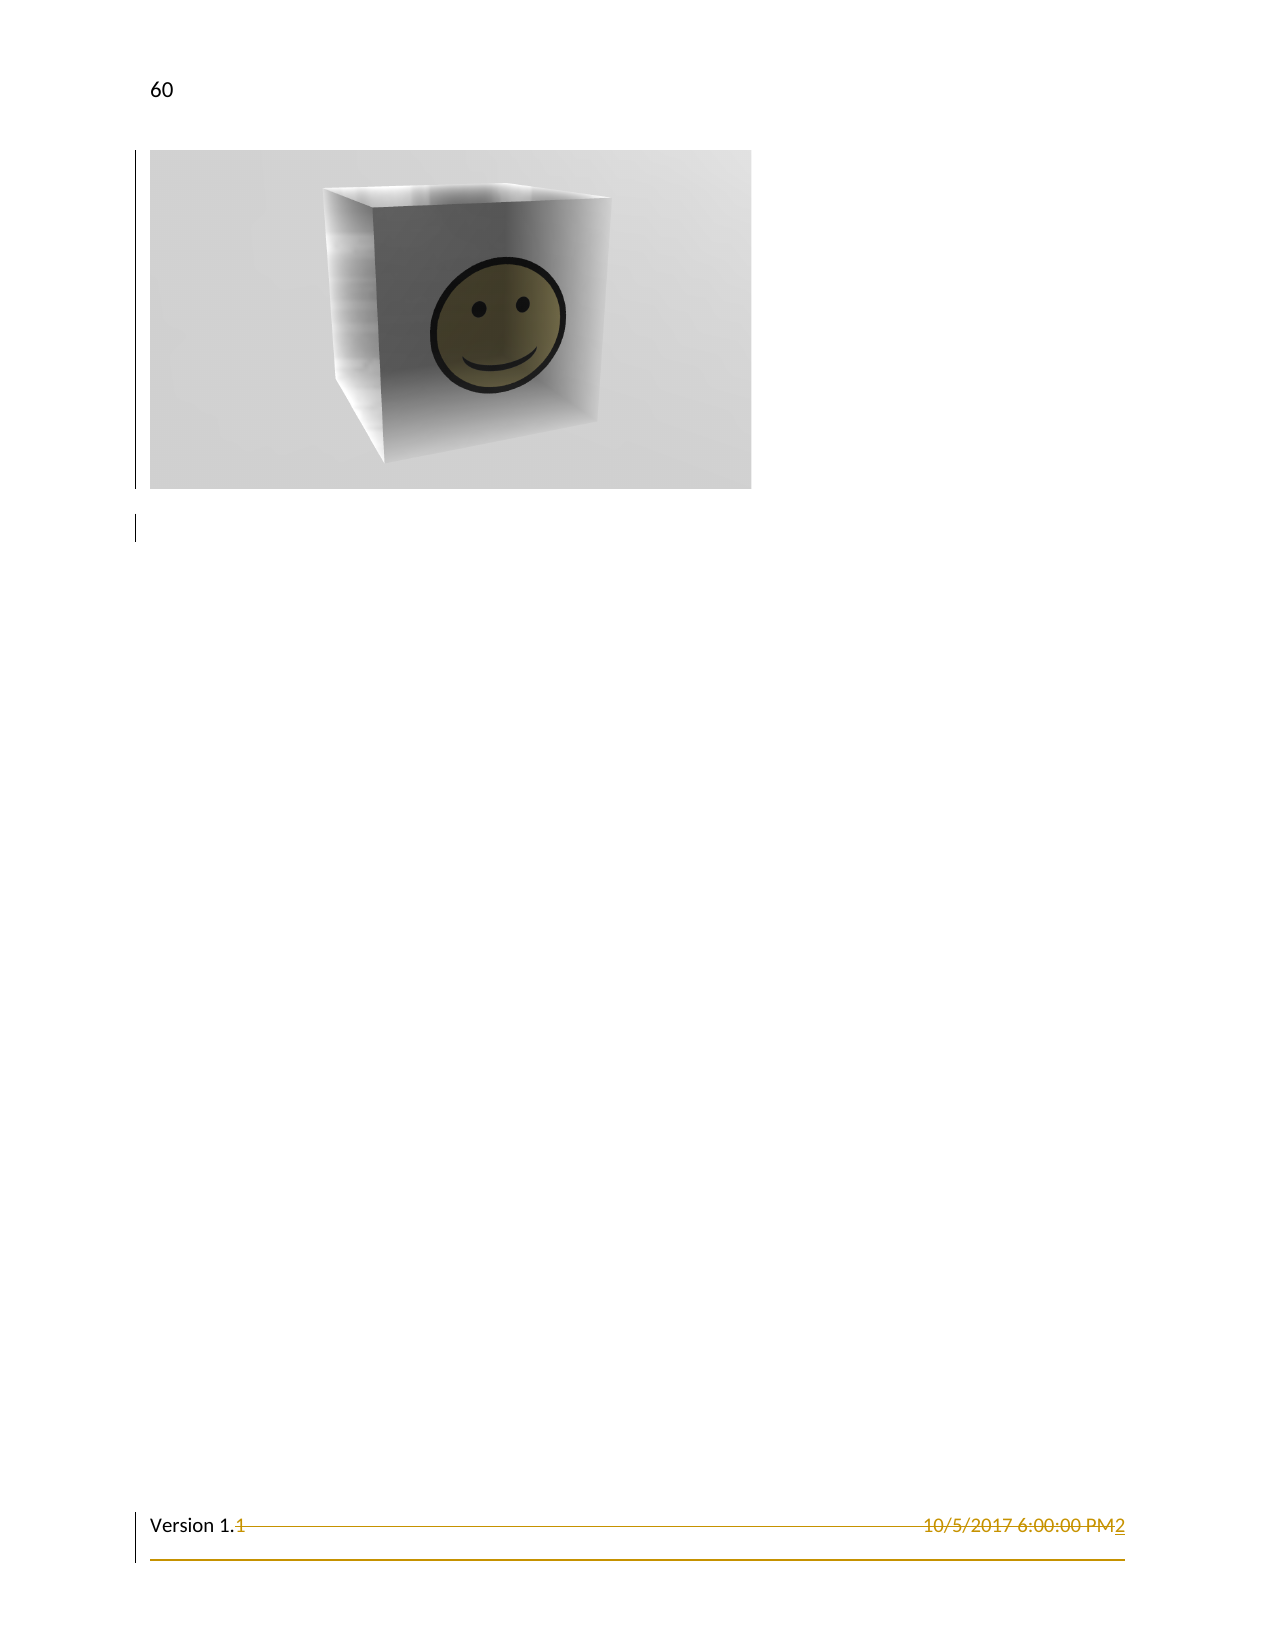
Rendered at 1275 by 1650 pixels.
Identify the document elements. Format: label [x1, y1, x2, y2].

picture [150, 150, 752, 489]
